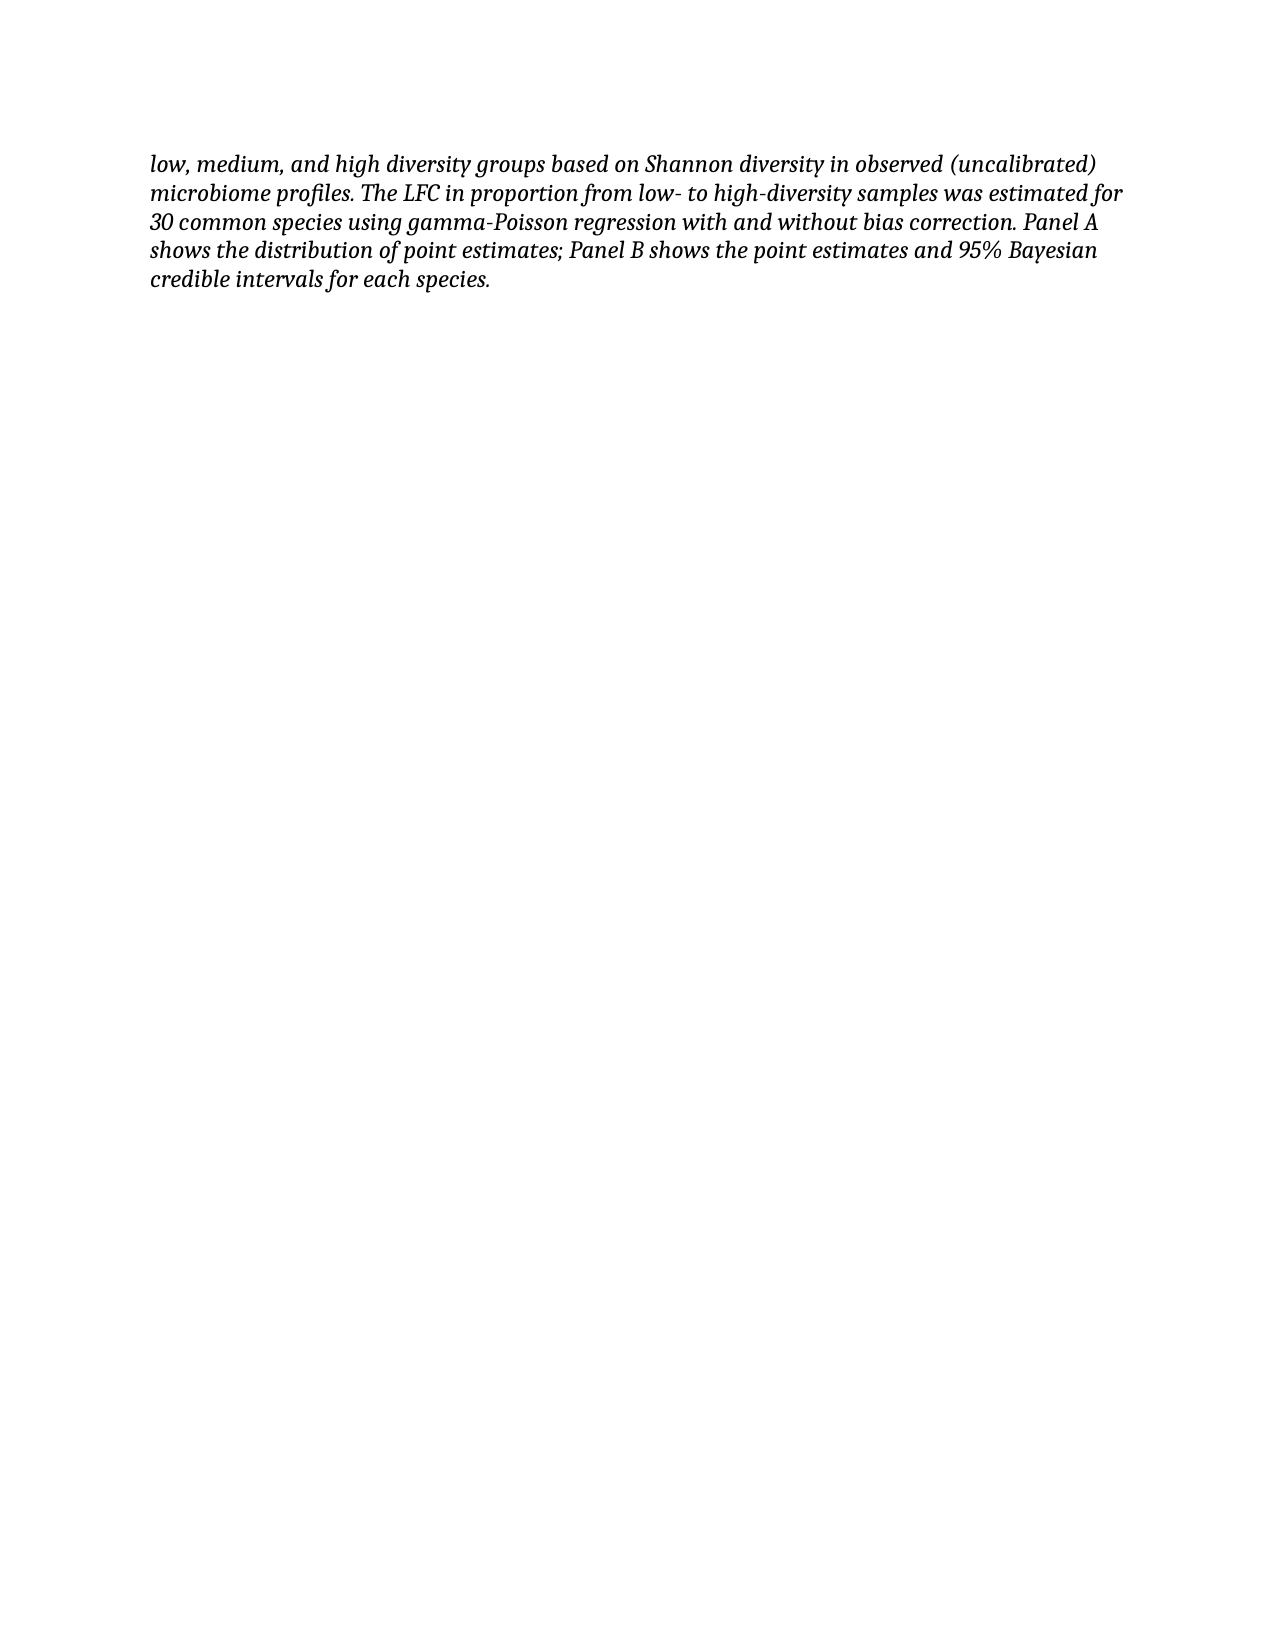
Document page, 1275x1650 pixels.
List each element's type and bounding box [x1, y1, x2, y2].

text [150, 150, 1125, 294]
